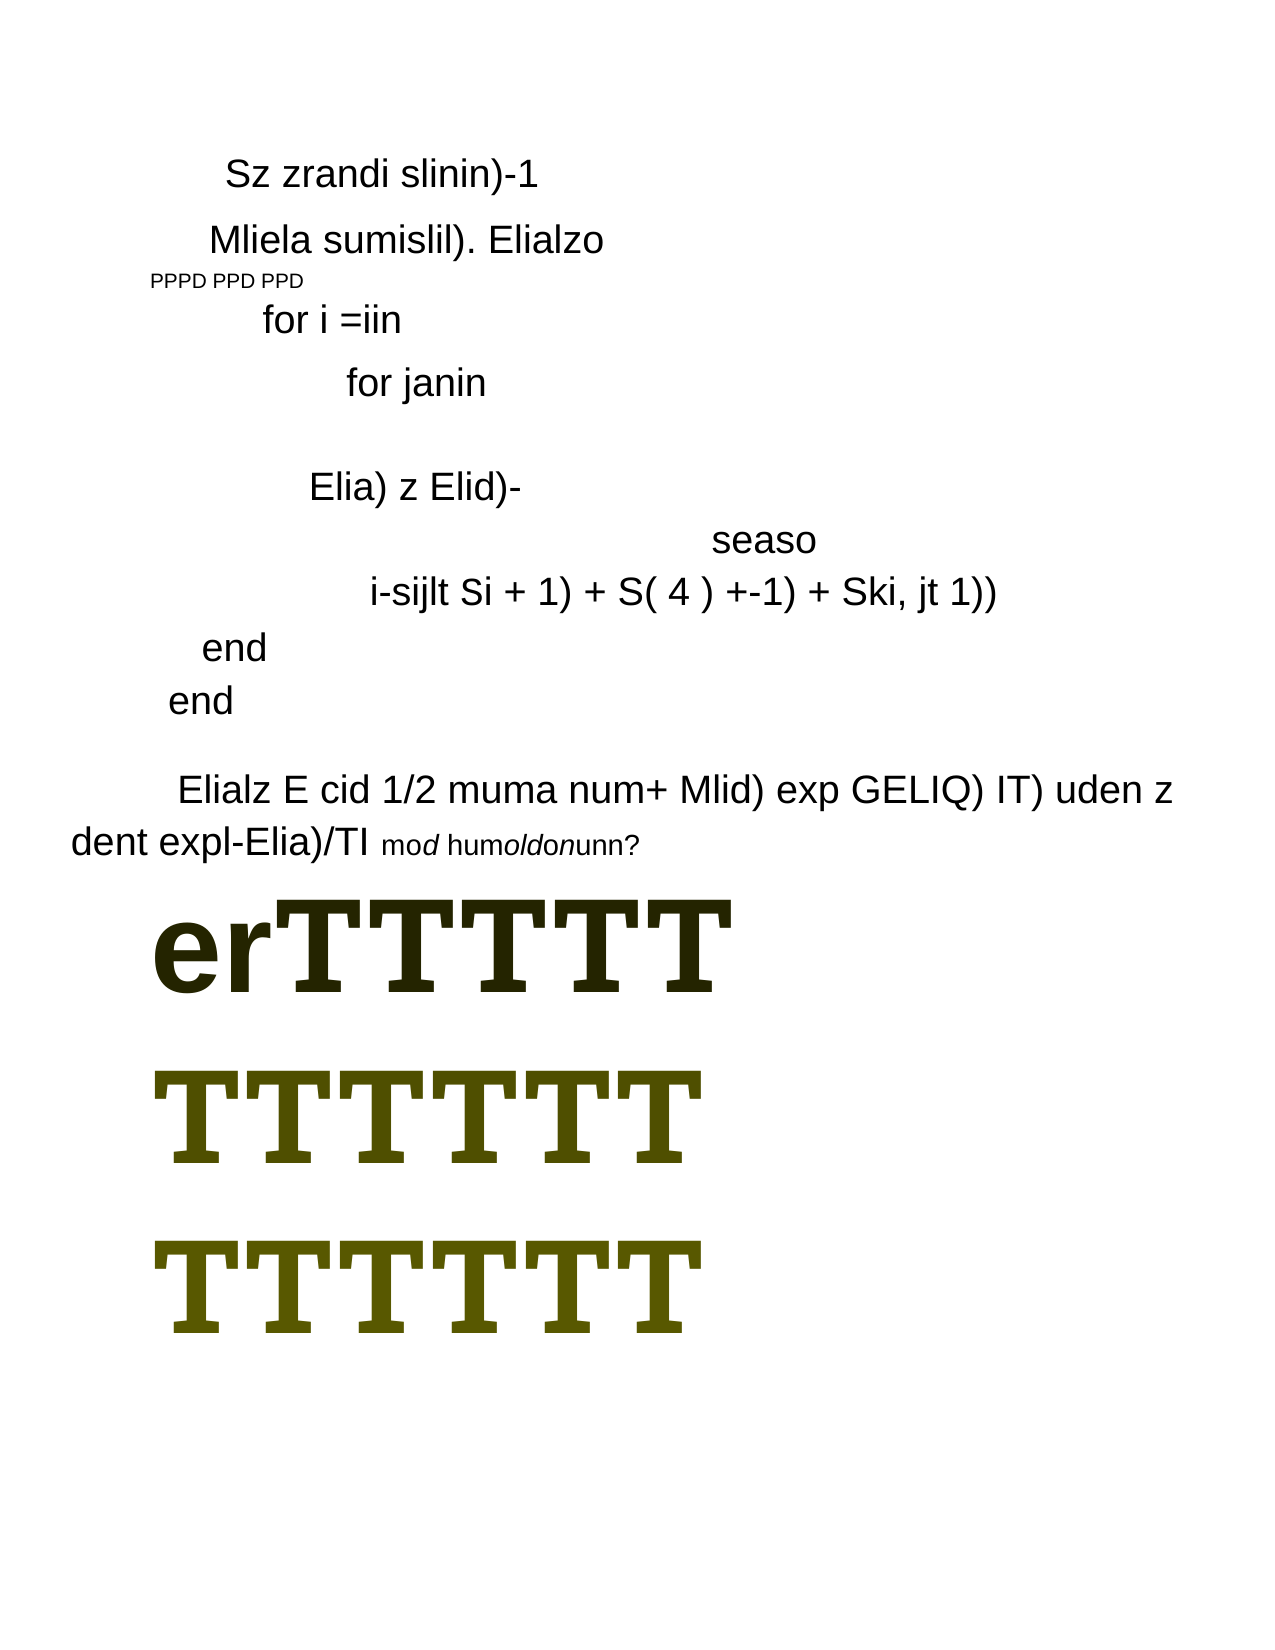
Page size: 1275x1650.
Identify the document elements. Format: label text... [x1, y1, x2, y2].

text Elialz E cid 1/2 muma num+ Mlid) exp GELIQ) IT) uden z dent expl-Elia)/TI mod humoldonunn? [71, 766, 1262, 864]
text Mliela sumislil). Elialzo [208, 216, 692, 262]
text PPPD PPD PPD [150, 269, 1125, 293]
text seaso [711, 516, 846, 561]
text end end [168, 625, 310, 723]
text Sz zrandi slinin)-1 [224, 150, 716, 196]
text erᎢᎢᎢᎢᎢ ᎢᎢᎢᎢᎢᎢ ᎢᎢᎢᎢᎢᎢ [150, 871, 1125, 1362]
text for janin [346, 359, 582, 405]
text i-sijlt Si + 1) + S( 4 ) +-1) + Ski, jt 1)) [369, 568, 1188, 617]
text Elia) z Elid)- [308, 463, 684, 509]
text for i =iin [262, 296, 518, 342]
